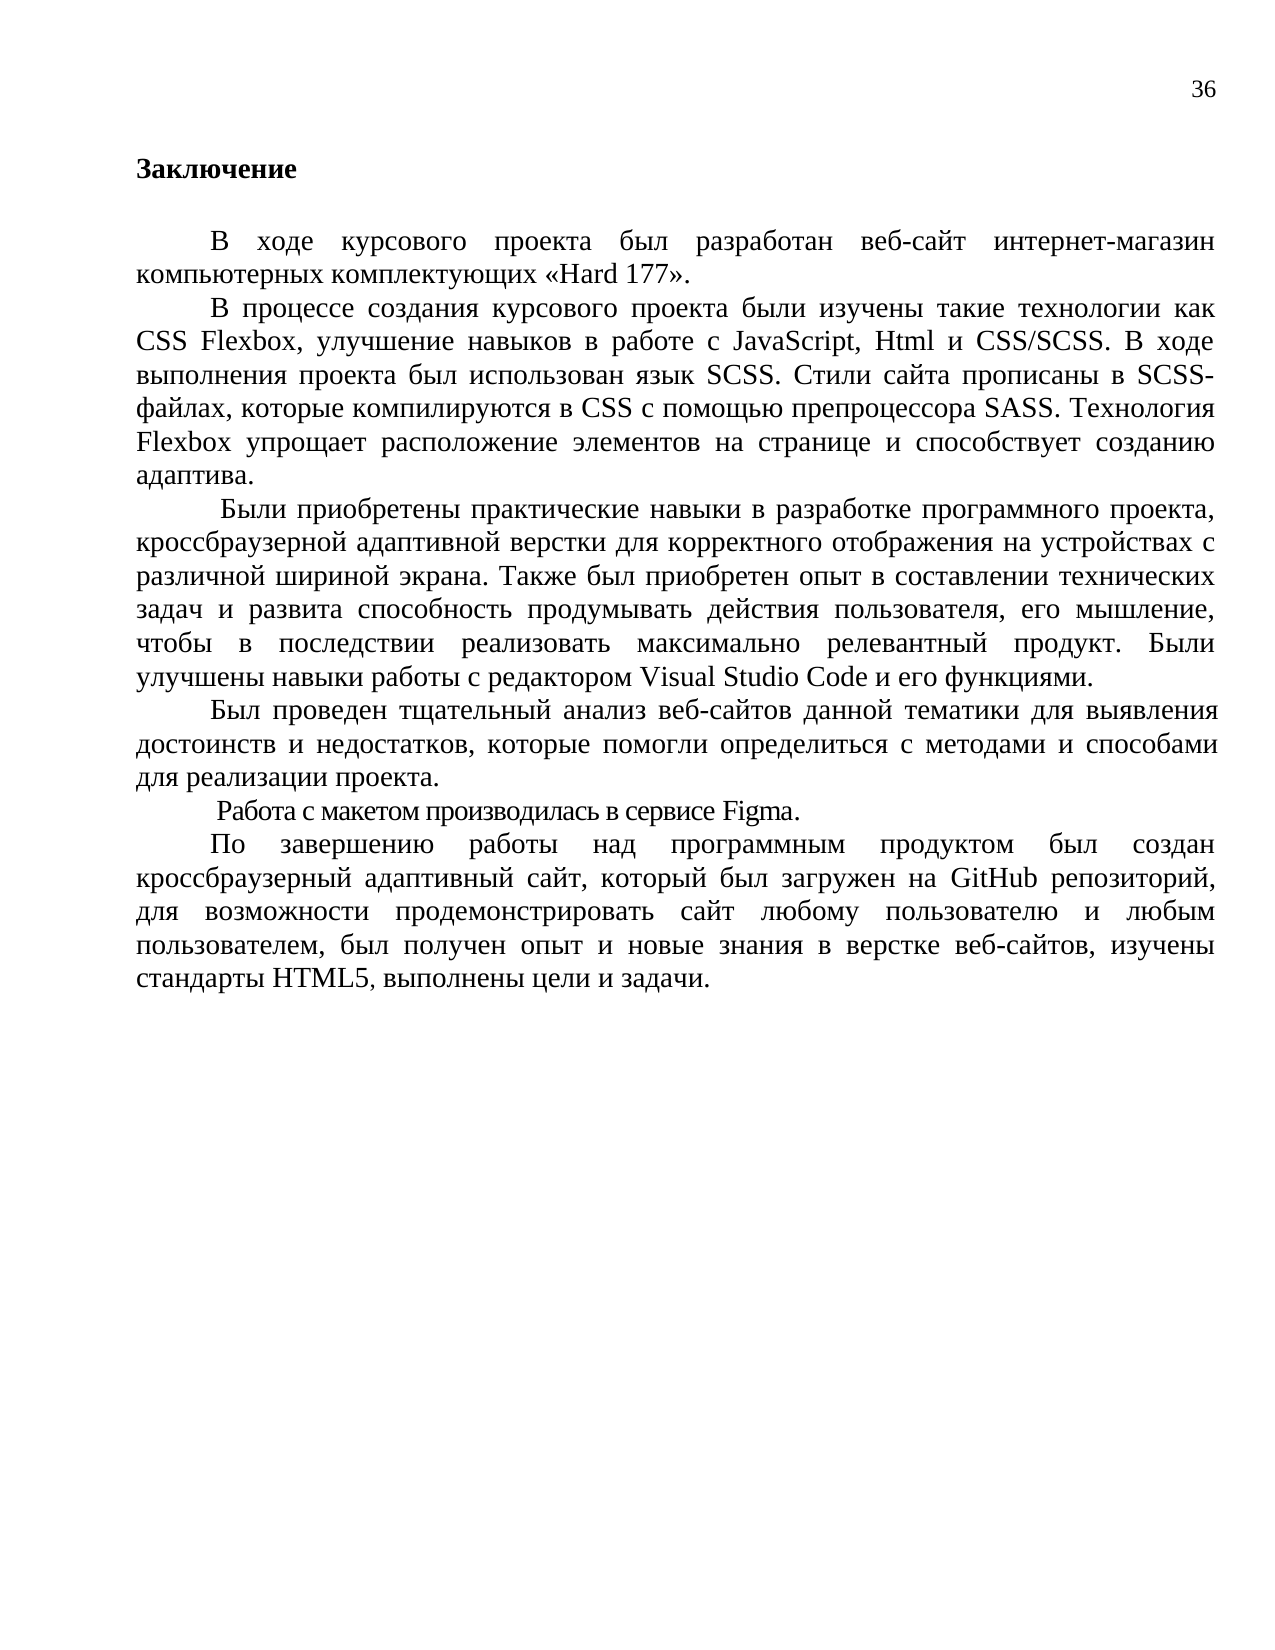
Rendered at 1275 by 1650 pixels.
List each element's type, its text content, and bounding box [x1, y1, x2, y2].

subtitle Заключение [136, 152, 1216, 185]
text Был проведен тщательный анализ веб-сайтов данной тематики для выявления достоинств и недостатков, которые помогли определиться с методами и способами для реализации проекта. [136, 692, 1219, 793]
text В ходе курсового проекта был разработан веб-сайт интернет-магазин компьютерных комплектующих «Hard 177». [136, 223, 1216, 290]
text Работа с макетом производилась в сервисе Figma. [136, 793, 1219, 826]
text Были приобретены практические навыки в разработке программного проекта, кроссбраузерной адаптивной верстки для корректного отображения на устройствах с различной шириной экрана. Также был приобретен опыт в составлении технических задач и развита способность продумывать действия пользователя, его мышление, чтобы в последствии реализовать максимально релевантный продукт. Были улучшены навыки работы с редактором Visual Studio Code и его функциями. [136, 491, 1216, 692]
text По завершению работы над программным продуктом был создан кроссбраузерный адаптивный сайт, который был загружен на GitHub репозиторий, для возможности продемонстрировать сайт любому пользователю и любым пользователем, был получен опыт и новые знания в верстке веб-сайтов, изучены стандарты HTML5, выполнены цели и задачи. [136, 826, 1216, 994]
text В процессе создания курсового проекта были изучены такие технологии как CSS Flexbox, улучшение навыков в работе с JavaScript, Html и СSS/SCSS. В ходе выполнения проекта был использован язык SCSS. Стили сайта прописаны в SCSS-файлах, которые компилируются в CSS с помощью препроцессора SASS. Технология Flexbox упрощает расположение элементов на странице и способствует созданию адаптива. [136, 290, 1216, 491]
